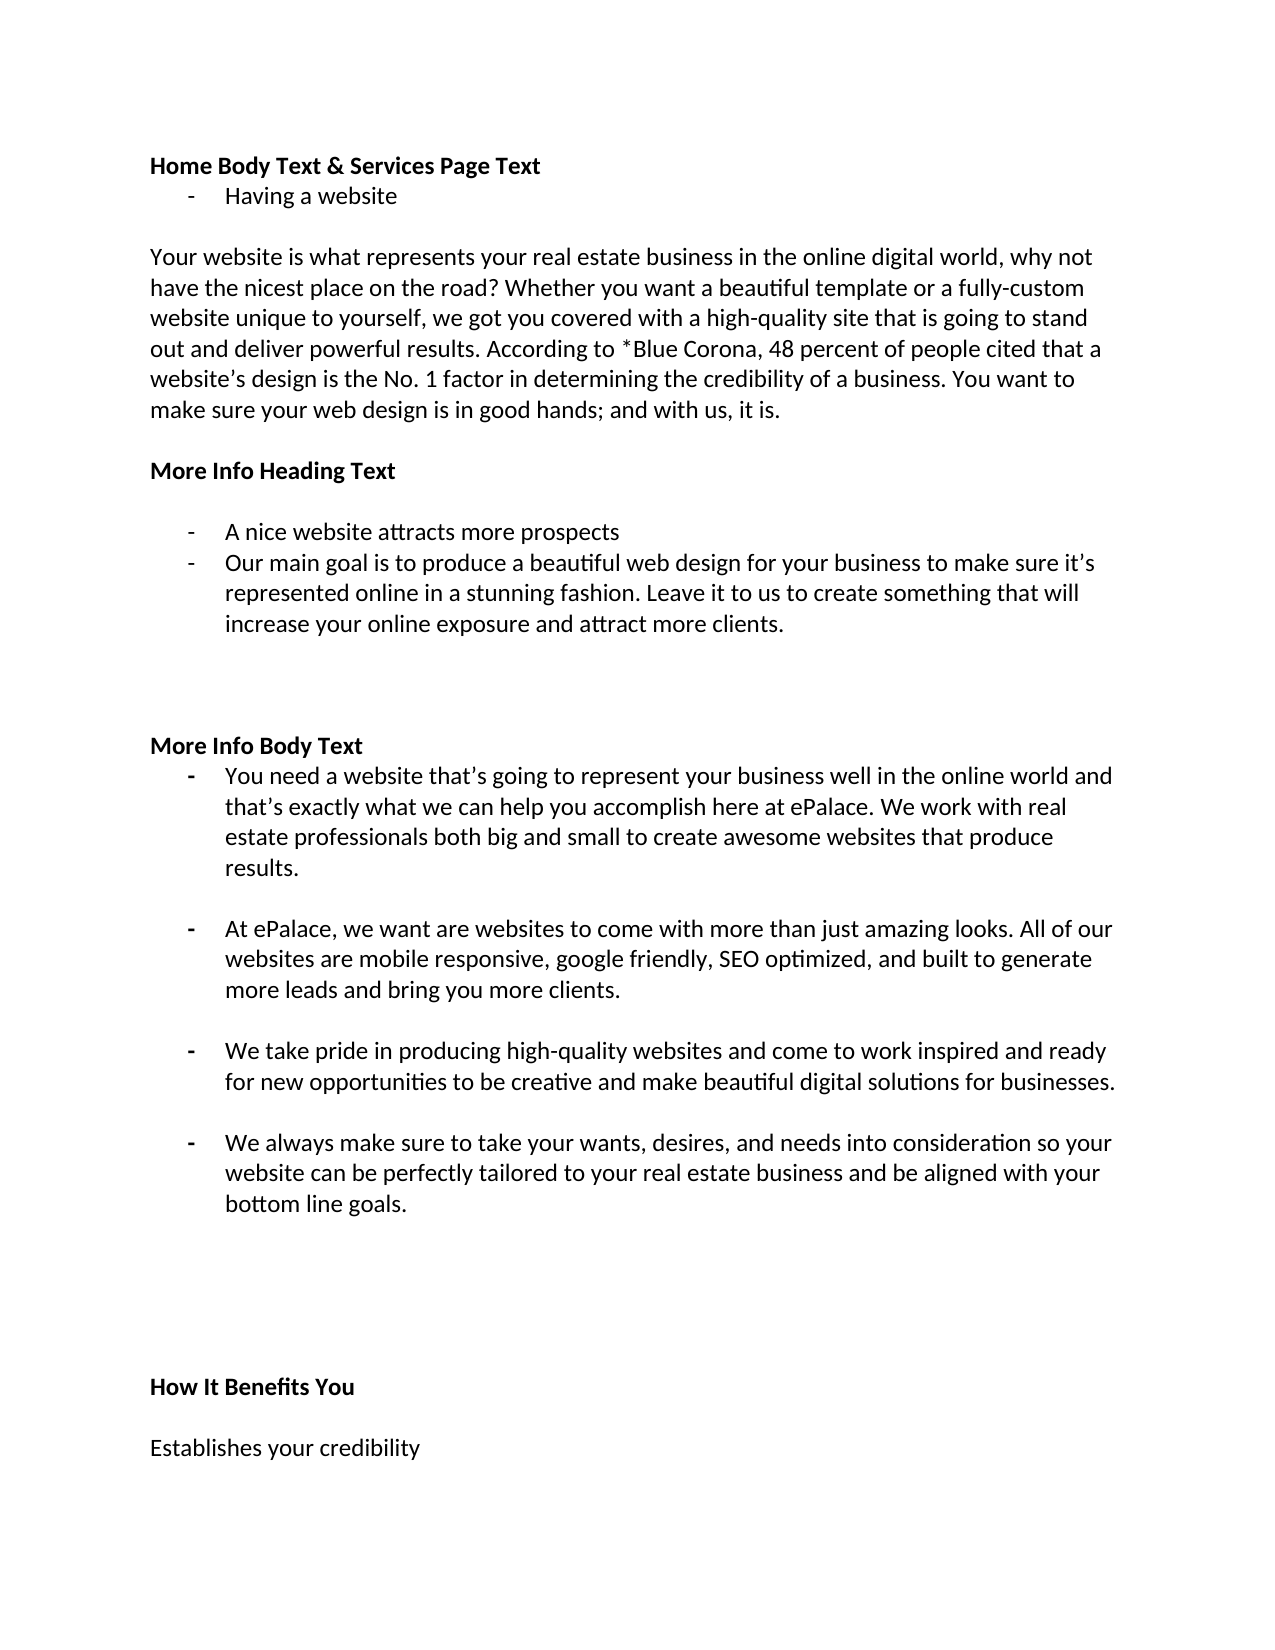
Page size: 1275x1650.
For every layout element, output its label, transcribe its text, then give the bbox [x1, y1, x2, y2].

list A nice website attracts more prospects [187, 516, 1125, 547]
list We always make sure to take your wants, desires, and needs into consideration so your website can be perfectly tailored to your real estate business and be aligned with your bottom line goals. [187, 1127, 1125, 1218]
text More Info Body Text [150, 730, 1125, 760]
text Home Body Text & Services Page Text [150, 150, 1125, 181]
text Establishes your credibility [150, 1432, 1125, 1462]
list Having a website [187, 181, 1125, 211]
list You need a website that’s going to represent your business well in the online world and that’s exactly what we can help you accomplish here at ePalace. We work with real estate professionals both big and small to create awesome websites that produce results. [187, 760, 1125, 882]
text More Info Heading Text [150, 455, 1125, 486]
text How It Benefits You [150, 1371, 1125, 1401]
list Our main goal is to produce a beautiful web design for your business to make sure it’s represented online in a stunning fashion. Leave it to us to create something that will increase your online exposure and attract more clients. [187, 547, 1125, 638]
list At ePalace, we want are websites to come with more than just amazing looks. All of our websites are mobile responsive, google friendly, SEO optimized, and built to generate more leads and bring you more clients. [187, 913, 1125, 1004]
text Your website is what represents your real estate business in the online digital world, why not have the nicest place on the road? Whether you want a beautiful template or a fully-custom website unique to yourself, we got you covered with a high-quality site that is going to stand out and deliver powerful results. According to *Blue Corona, 48 percent of people cited that a website’s design is the No. 1 factor in determining the credibility of a business. You want to make sure your web design is in good hands; and with us, it is. [150, 242, 1125, 425]
list We take pride in producing high-quality websites and come to work inspired and ready for new opportunities to be creative and make beautiful digital solutions for businesses. [187, 1035, 1125, 1096]
